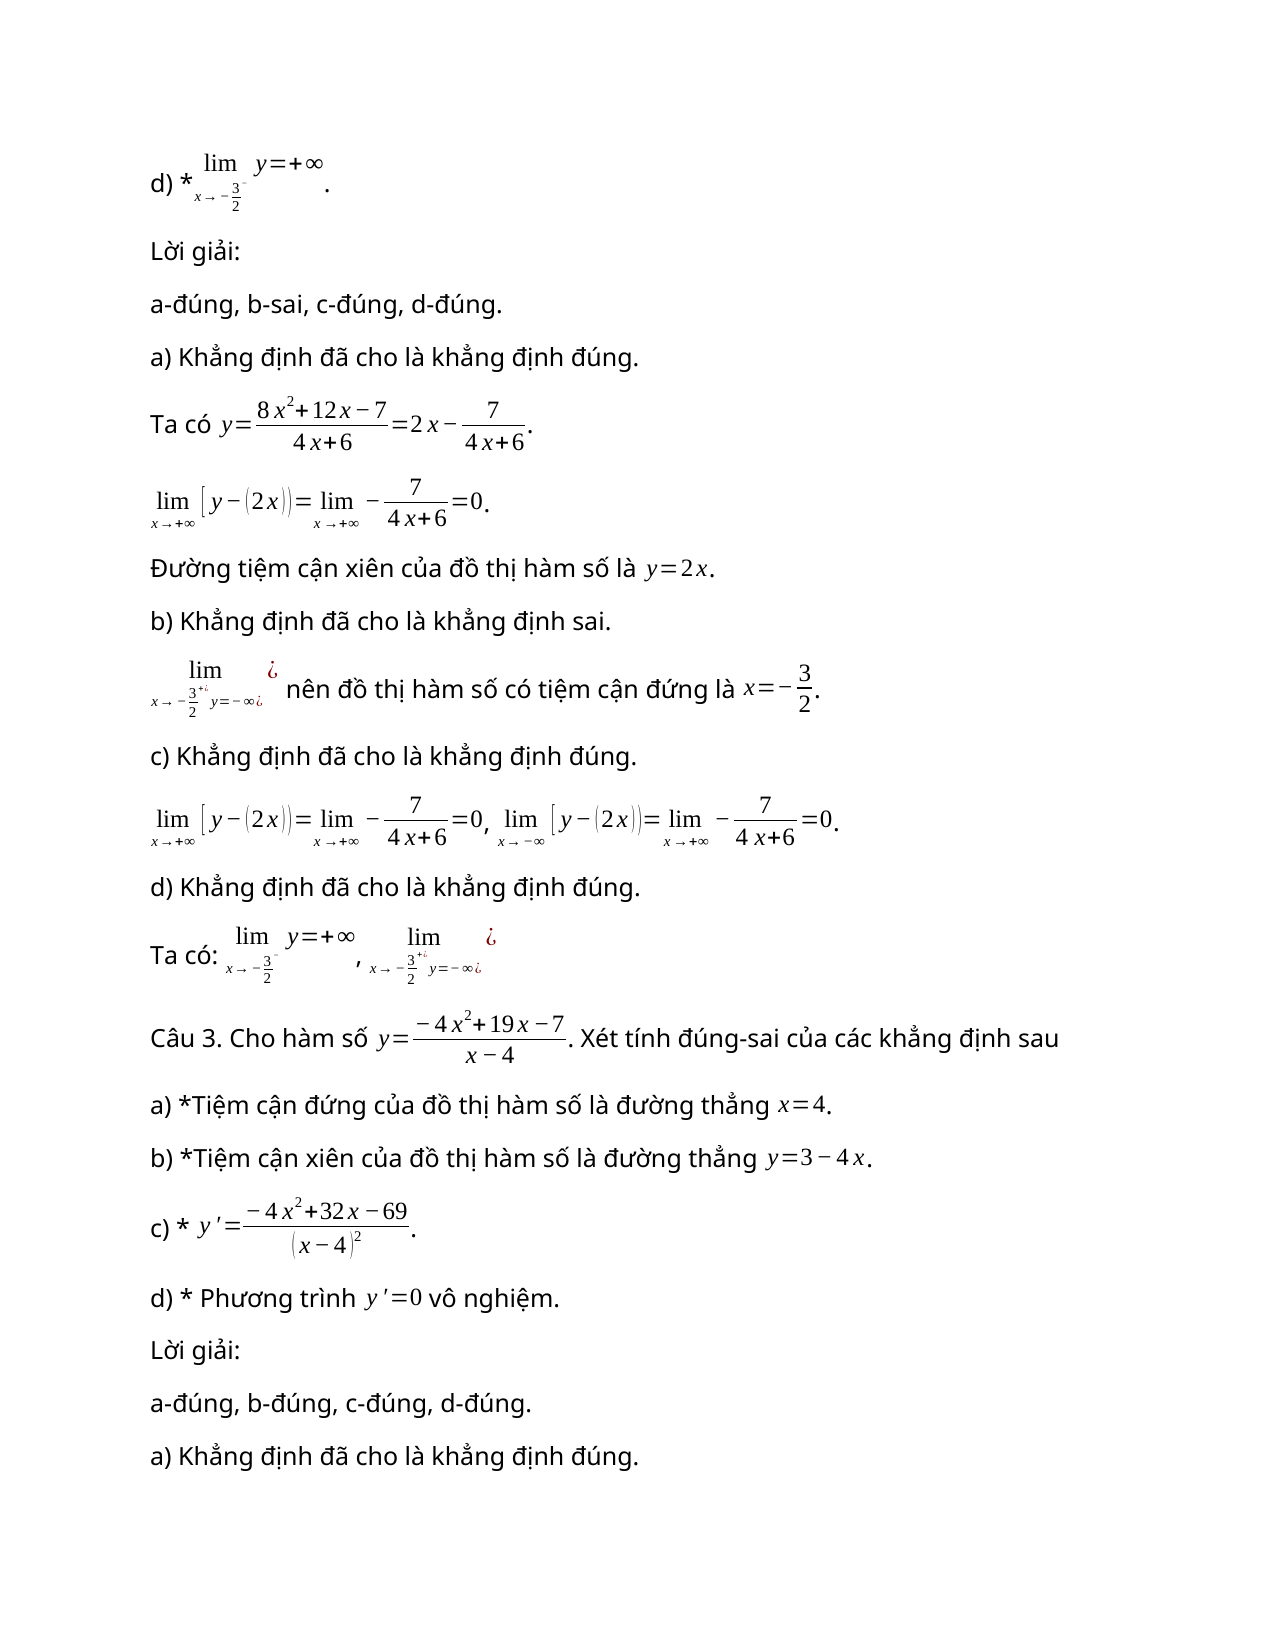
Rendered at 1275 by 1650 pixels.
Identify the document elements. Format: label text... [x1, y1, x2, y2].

text d) * Phương trình vô nghiệm. [150, 1280, 1125, 1314]
text a) Khẳng định đã cho là khẳng định đúng. [150, 1439, 1125, 1473]
text a-đúng, b-sai, c-đúng, d-đúng. [150, 287, 1125, 321]
text Câu 3. Cho hàm số . Xét tính đúng-sai của các khẳng định sau [150, 1006, 1125, 1069]
text a) *Tiệm cận đứng của đồ thị hàm số là đường thẳng . [150, 1087, 1125, 1121]
text Ta có: , [150, 922, 1125, 987]
text b) Khẳng định đã cho là khẳng định sai. [150, 604, 1125, 638]
text d) Khẳng định đã cho là khẳng định đúng. [150, 869, 1125, 904]
text Đường tiệm cận xiên của đồ thị hàm số là . [150, 551, 1125, 585]
text a-đúng, b-đúng, c-đúng, d-đúng. [150, 1386, 1125, 1420]
text c) * . [150, 1193, 1125, 1261]
text Ta có . [150, 392, 1125, 455]
text c) Khẳng định đã cho là khẳng định đúng. [150, 739, 1125, 773]
text Lời giải: [150, 234, 1125, 268]
text d) *. [150, 150, 1125, 215]
text b) *Tiệm cận xiên của đồ thị hàm số là đường thẳng . [150, 1140, 1125, 1174]
text . [150, 473, 1125, 532]
text Lời giải: [150, 1333, 1125, 1367]
text a) Khẳng định đã cho là khẳng định đúng. [150, 339, 1125, 373]
text , . [150, 792, 1125, 851]
text nên đồ thị hàm số có tiệm cận đứng là . [150, 657, 1125, 720]
